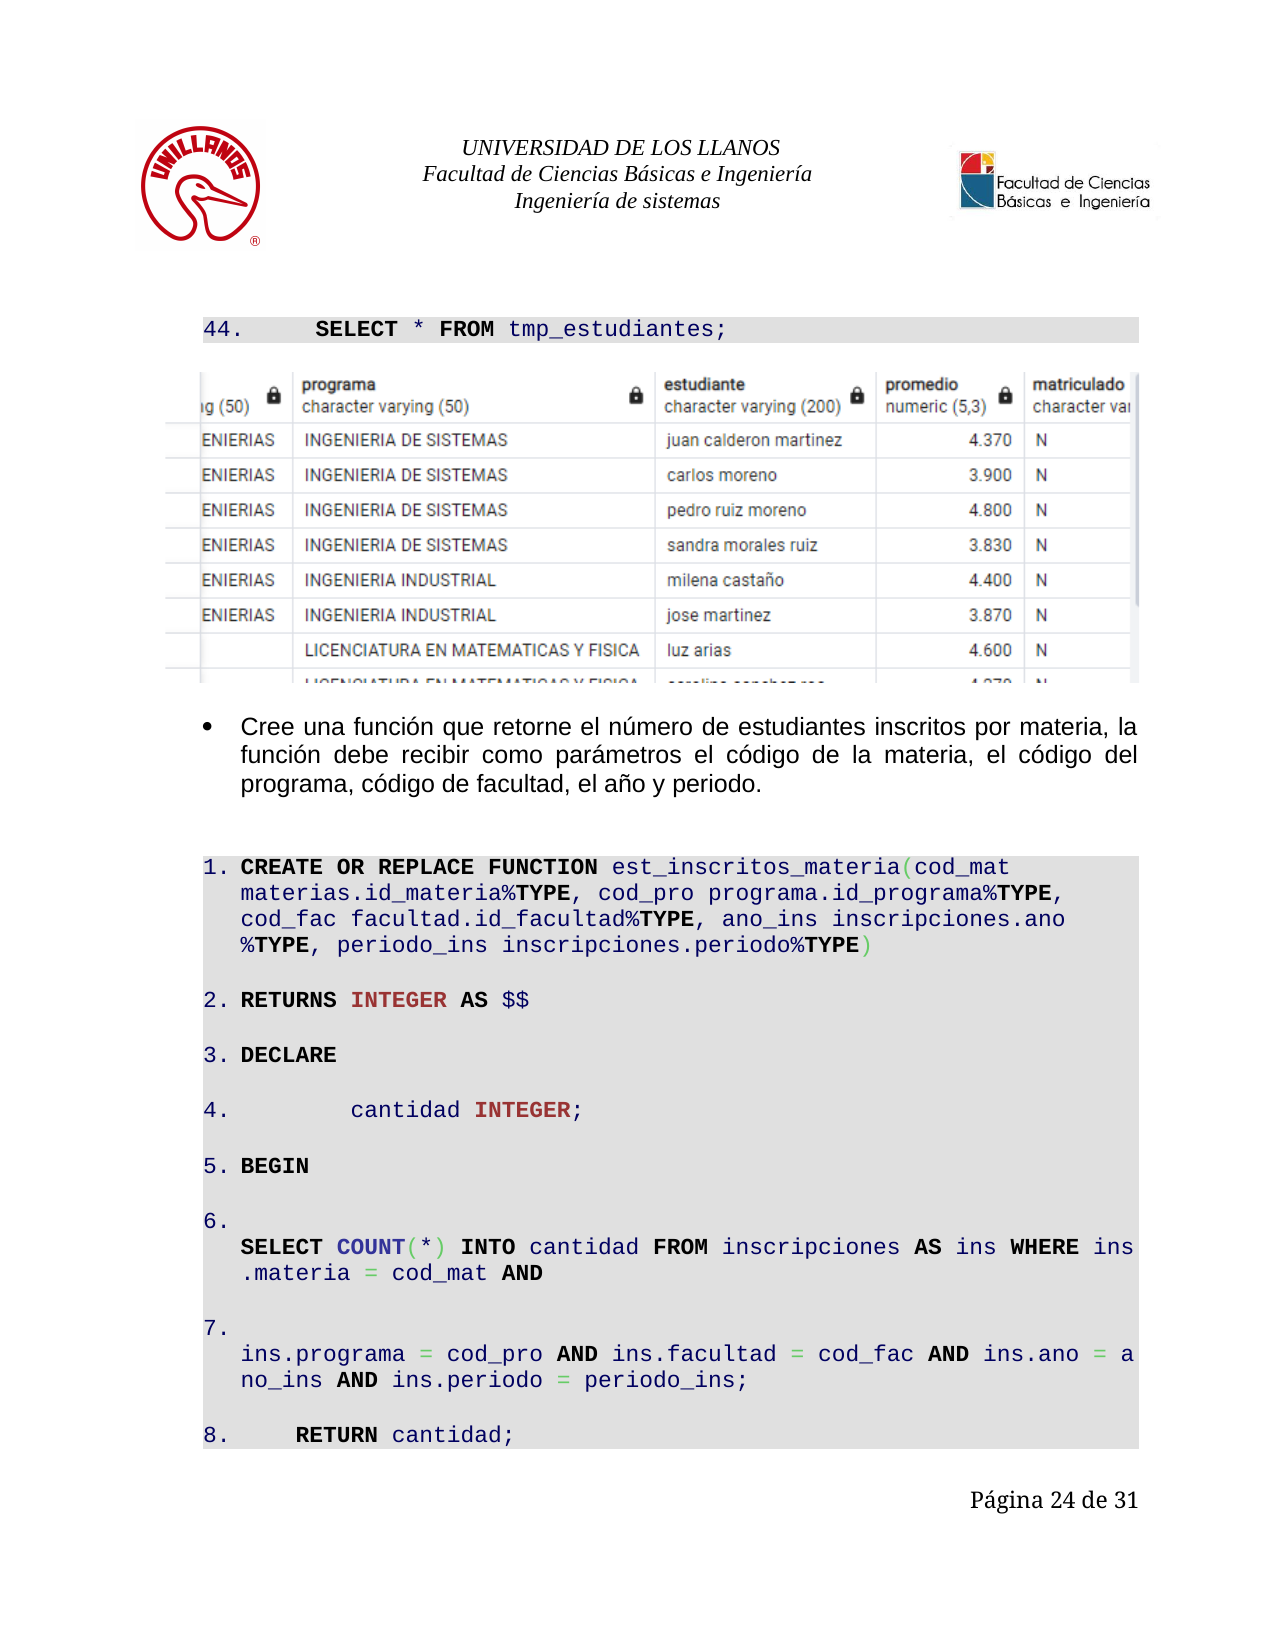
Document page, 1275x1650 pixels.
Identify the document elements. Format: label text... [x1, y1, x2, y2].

list Cree una función que retorne el número de estudiantes inscritos por materia, la función debe recibir como parámetros el código de la materia, el código del programa, código de facultad, el año y periodo. [203, 711, 1139, 798]
list DECLARE [203, 1044, 1139, 1070]
list SELECT * FROM tmp_estudiantes; [203, 317, 1139, 343]
picture [135, 119, 266, 251]
list RETURN cantidad; [203, 1423, 1139, 1449]
list ins.programa = cod_pro AND ins.facultad = cod_fac AND ins.ano = ano_ins AND ins.periodo = periodo_ins; [203, 1316, 1139, 1394]
list cantidad INTEGER; [203, 1099, 1139, 1125]
list BEGIN [203, 1154, 1139, 1180]
list SELECT COUNT(*) INTO cantidad FROM inscripciones AS ins WHERE ins.materia = cod_mat AND [203, 1209, 1139, 1287]
picture [165, 372, 1140, 683]
picture [947, 141, 1162, 221]
list CREATE OR REPLACE FUNCTION est_inscritos_materia(cod_mat materias.id_materia%TYPE, cod_pro programa.id_programa%TYPE, cod_fac facultad.id_facultad%TYPE, ano_ins inscripciones.ano%TYPE, periodo_ins inscripciones.periodo%TYPE) [203, 856, 1139, 959]
list RETURNS INTEGER AS $$ [203, 989, 1139, 1014]
